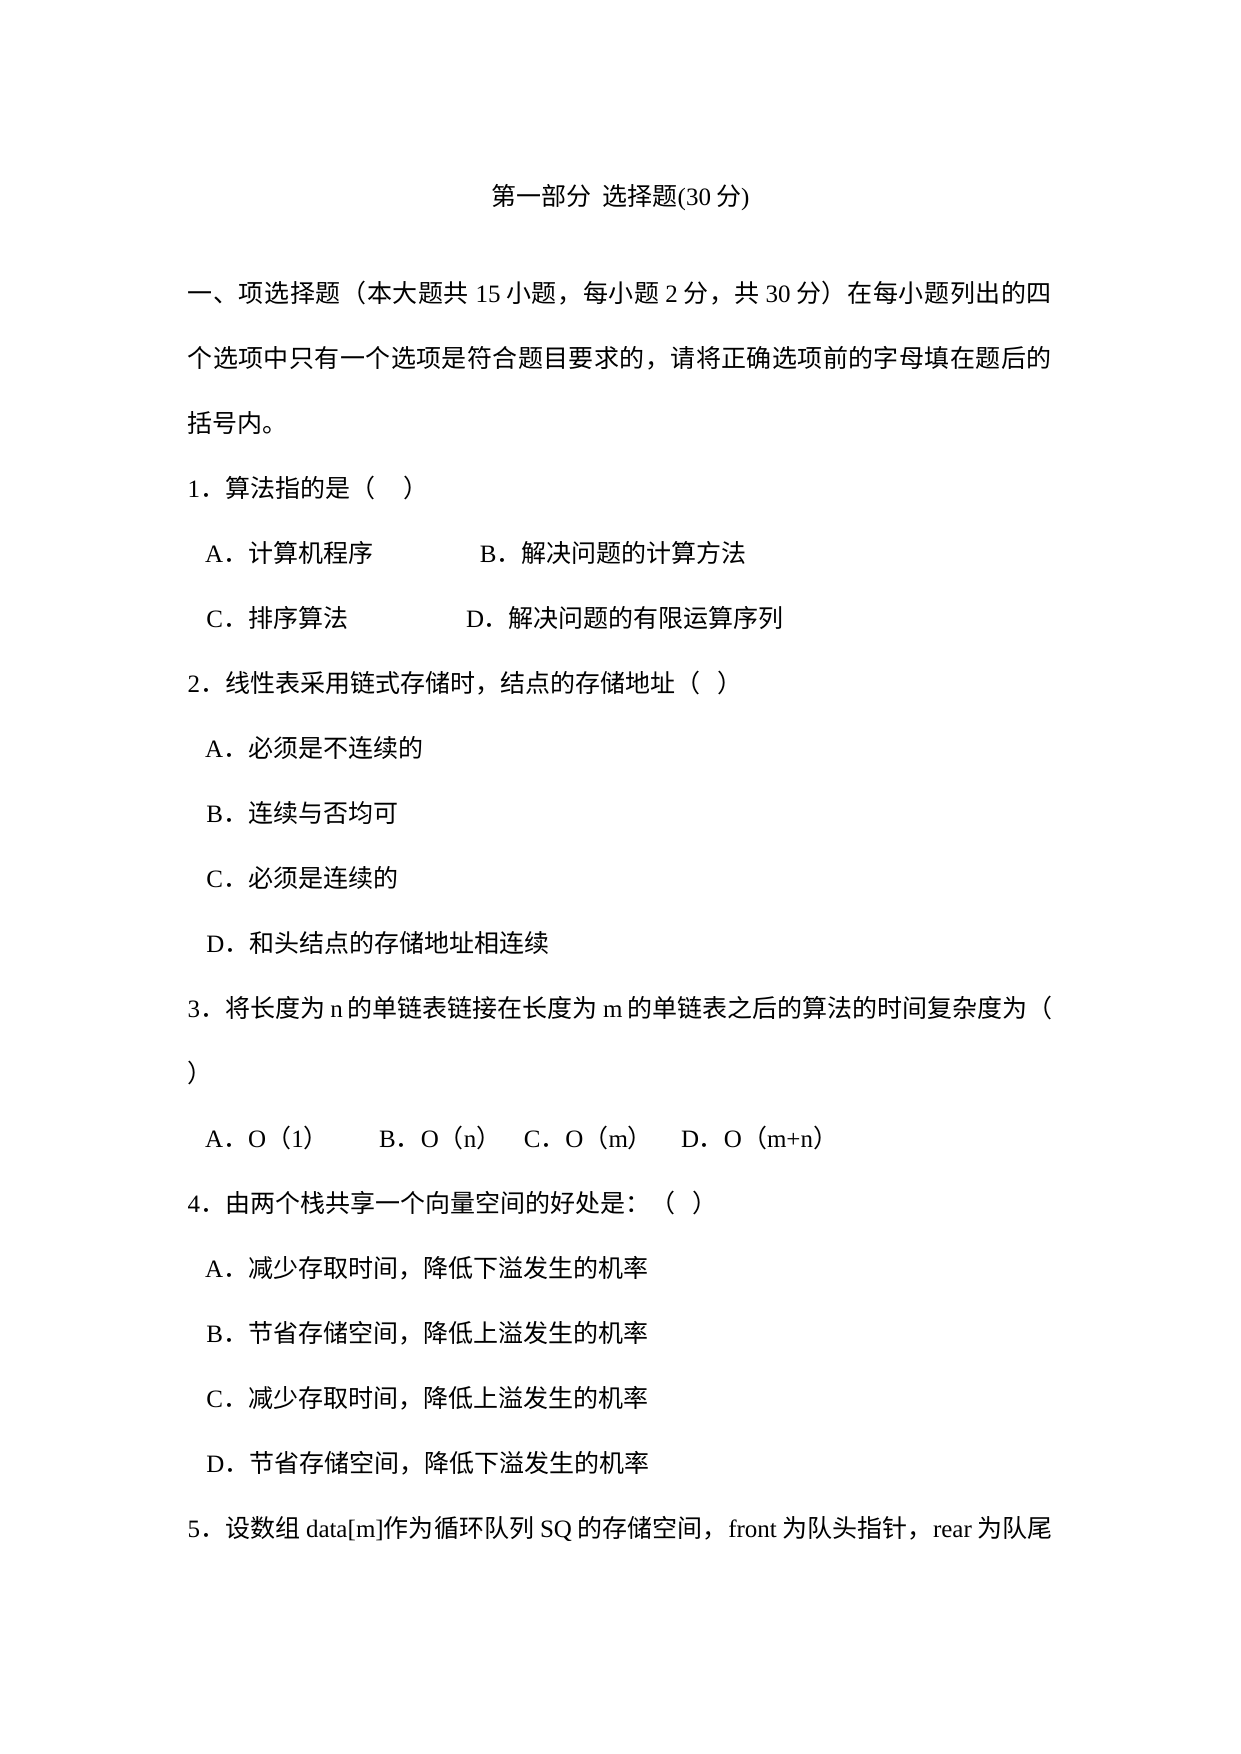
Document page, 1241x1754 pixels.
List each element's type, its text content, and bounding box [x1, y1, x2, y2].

text C．排序算法 D．解决问题的有限运算序列 [187, 584, 1053, 649]
text B．节省存储空间，降低上溢发生的机率 [187, 1299, 1053, 1364]
text A．减少存取时间，降低下溢发生的机率 [187, 1234, 1053, 1299]
text 1．算法指的是（ ） [187, 454, 1053, 519]
text 2．线性表采用链式存储时，结点的存储地址（ ） [187, 649, 1053, 714]
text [187, 1494, 1053, 1559]
text 4．由两个栈共享一个向量空间的好处是：（ ） [187, 1169, 1053, 1234]
text A．计算机程序 B．解决问题的计算方法 [187, 519, 1053, 584]
text D．节省存储空间，降低下溢发生的机率 [187, 1429, 1053, 1494]
text 第一部分 选择题(30分) [187, 162, 1053, 227]
text C．减少存取时间，降低上溢发生的机率 [187, 1364, 1053, 1429]
text 一、项选择题（本大题共15小题，每小题2分，共30分）在每小题列出的四个选项中只有一个选项是符合题目要求的，请将正确选项前的字母填在题后的括号内。 [187, 259, 1053, 454]
text 3．将长度为n的单链表链接在长度为m的单链表之后的算法的时间复杂度为（ ） [187, 974, 1053, 1104]
text A．O（1） B．O（n） C．O（m） D．O（m+n） [187, 1104, 1053, 1169]
text C．必须是连续的 [187, 844, 1053, 909]
text A．必须是不连续的 [187, 714, 1053, 779]
text B．连续与否均可 [187, 779, 1053, 844]
text D．和头结点的存储地址相连续 [187, 909, 1053, 974]
